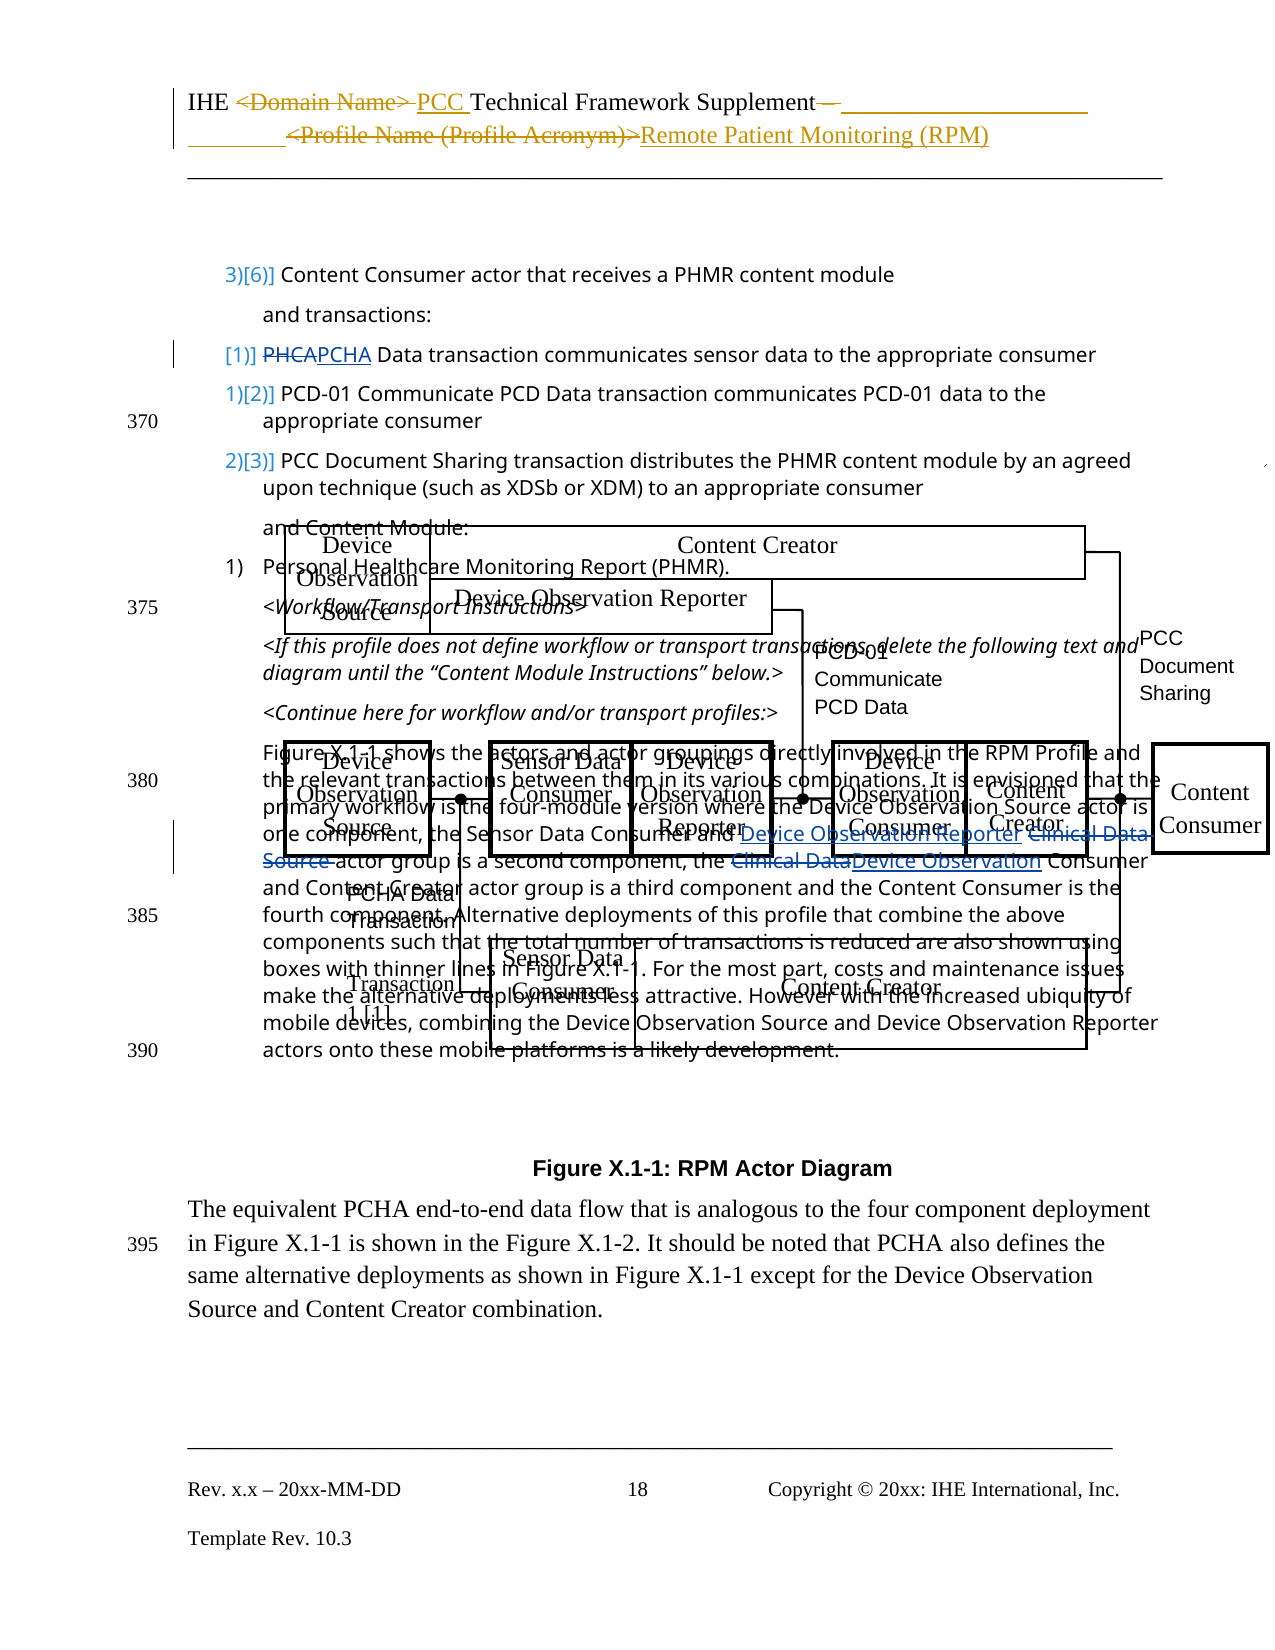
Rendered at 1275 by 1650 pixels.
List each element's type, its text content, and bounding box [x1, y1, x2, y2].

text The equivalent PCHA end-to-end data flow that is analogous to the four component deployment in Figure X.1-1 is shown in the Figure X.1-2. It should be noted that PCHA also defines the same alternative deployments as shown in Figure X.1-1 except for the Device Observation Source and Content Creator combination. [187, 1194, 1162, 1322]
text and Content Module: [262, 513, 1162, 540]
text <If this profile does not define workflow or transport transactions, delete the following text and diagram until the “Content Module Instructions” below.> [262, 632, 1162, 686]
list PCC Document Sharing transaction distributes the PHMR content module by an agreed upon technique (such as XDSb or XDM) to an appropriate consumer [225, 447, 1162, 501]
text Figure X.1-1 shows the actors and actor groupings directly involved in the RPM Profile and the relevant transactions between them in its various combinations. It is envisioned that the primary workflow is the four-module version where the Device Observation Source actor is one component, the Sensor Data Consumer and actor group is a second component, the Consumer and Content Creator actor group is a third component and the Content Consumer is the fourth component. Alternative deployments of this profile that combine the above components such that the total number of transactions is reduced are also shown using boxes with thinner lines in Figure X.1-1. For the most part, costs and maintenance issues make the alternative deployments less attractive. However with the increased ubiquity of mobile devices, combining the Device Observation Source and Device Observation Reporter actors onto these mobile platforms is a likely development. [262, 738, 1162, 1063]
text <Continue here for workflow and/or transport profiles:> [262, 699, 1162, 726]
text and transactions: [262, 301, 1162, 328]
list Content Consumer actor that receives a PHMR content module [225, 261, 1162, 288]
list PCD-01 Communicate PCD Data transaction communicates PCD-01 data to the appropriate consumer [225, 380, 1162, 434]
list Data transaction communicates sensor data to the appropriate consumer [225, 340, 1162, 367]
title Figure X.1-1: RPM Actor Diagram [262, 1155, 1162, 1182]
text <Workflow/Transport Instructions> [262, 592, 1162, 619]
list Personal Healthcare Monitoring Report (PHMR). [225, 553, 1162, 580]
